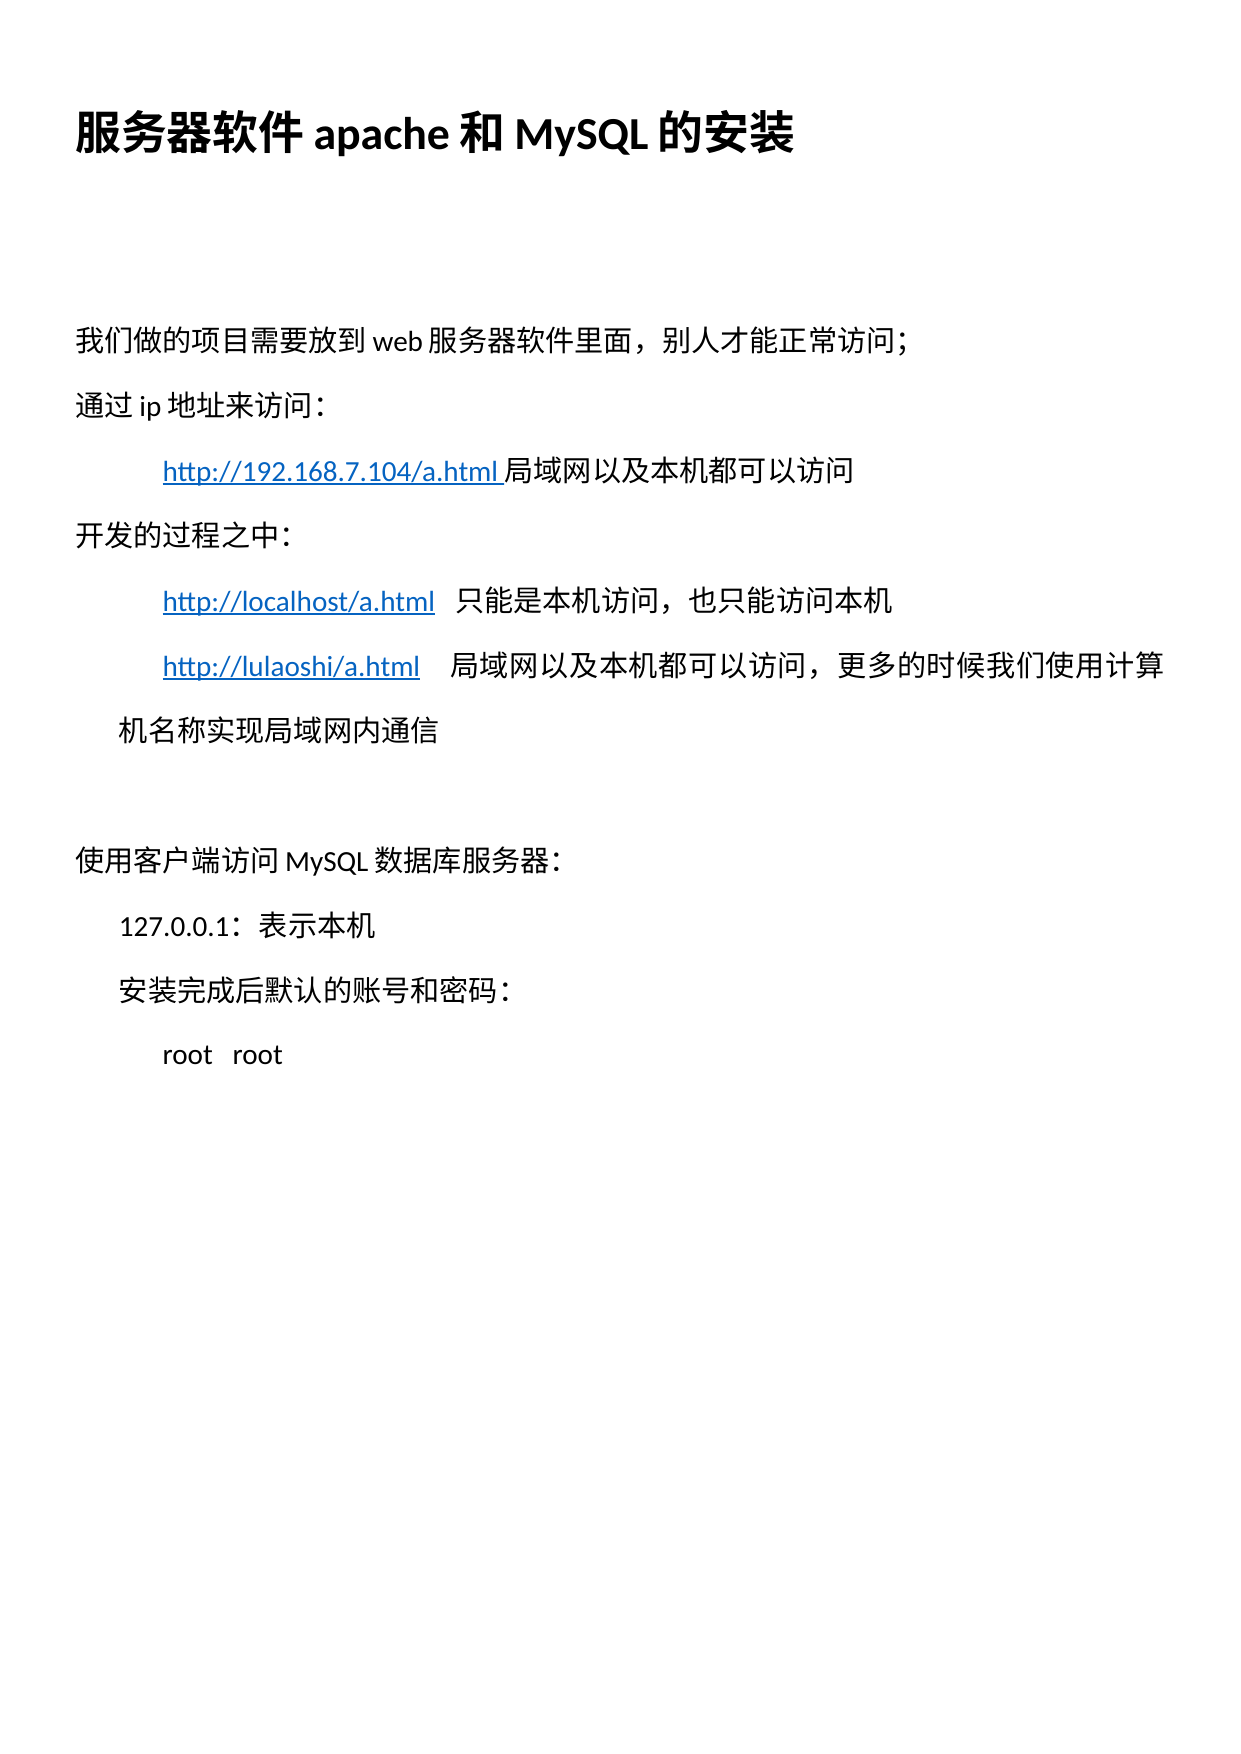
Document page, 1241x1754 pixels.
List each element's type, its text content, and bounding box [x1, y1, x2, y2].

text http://localhost/a.html 只能是本机访问，也只能访问本机 [119, 566, 1165, 631]
text root root [75, 1021, 1165, 1086]
text 安装完成后默认的账号和密码： [75, 956, 1165, 1021]
text http://192.168.7.104/a.html局域网以及本机都可以访问 [119, 436, 1165, 501]
text 我们做的项目需要放到web服务器软件里面，别人才能正常访问； [75, 306, 1165, 371]
text http://lulaoshi/a.html 局域网以及本机都可以访问，更多的时候我们使用计算机名称实现局域网内通信 [119, 631, 1165, 761]
text 通过ip地址来访问： [75, 371, 1165, 436]
text 开发的过程之中： [75, 501, 1165, 566]
text 使用客户端访问MySQL数据库服务器： [75, 826, 1165, 891]
text 127.0.0.1：表示本机 [75, 891, 1165, 956]
subtitle 服务器软件apache和MySQL的安装 [75, 81, 1165, 178]
